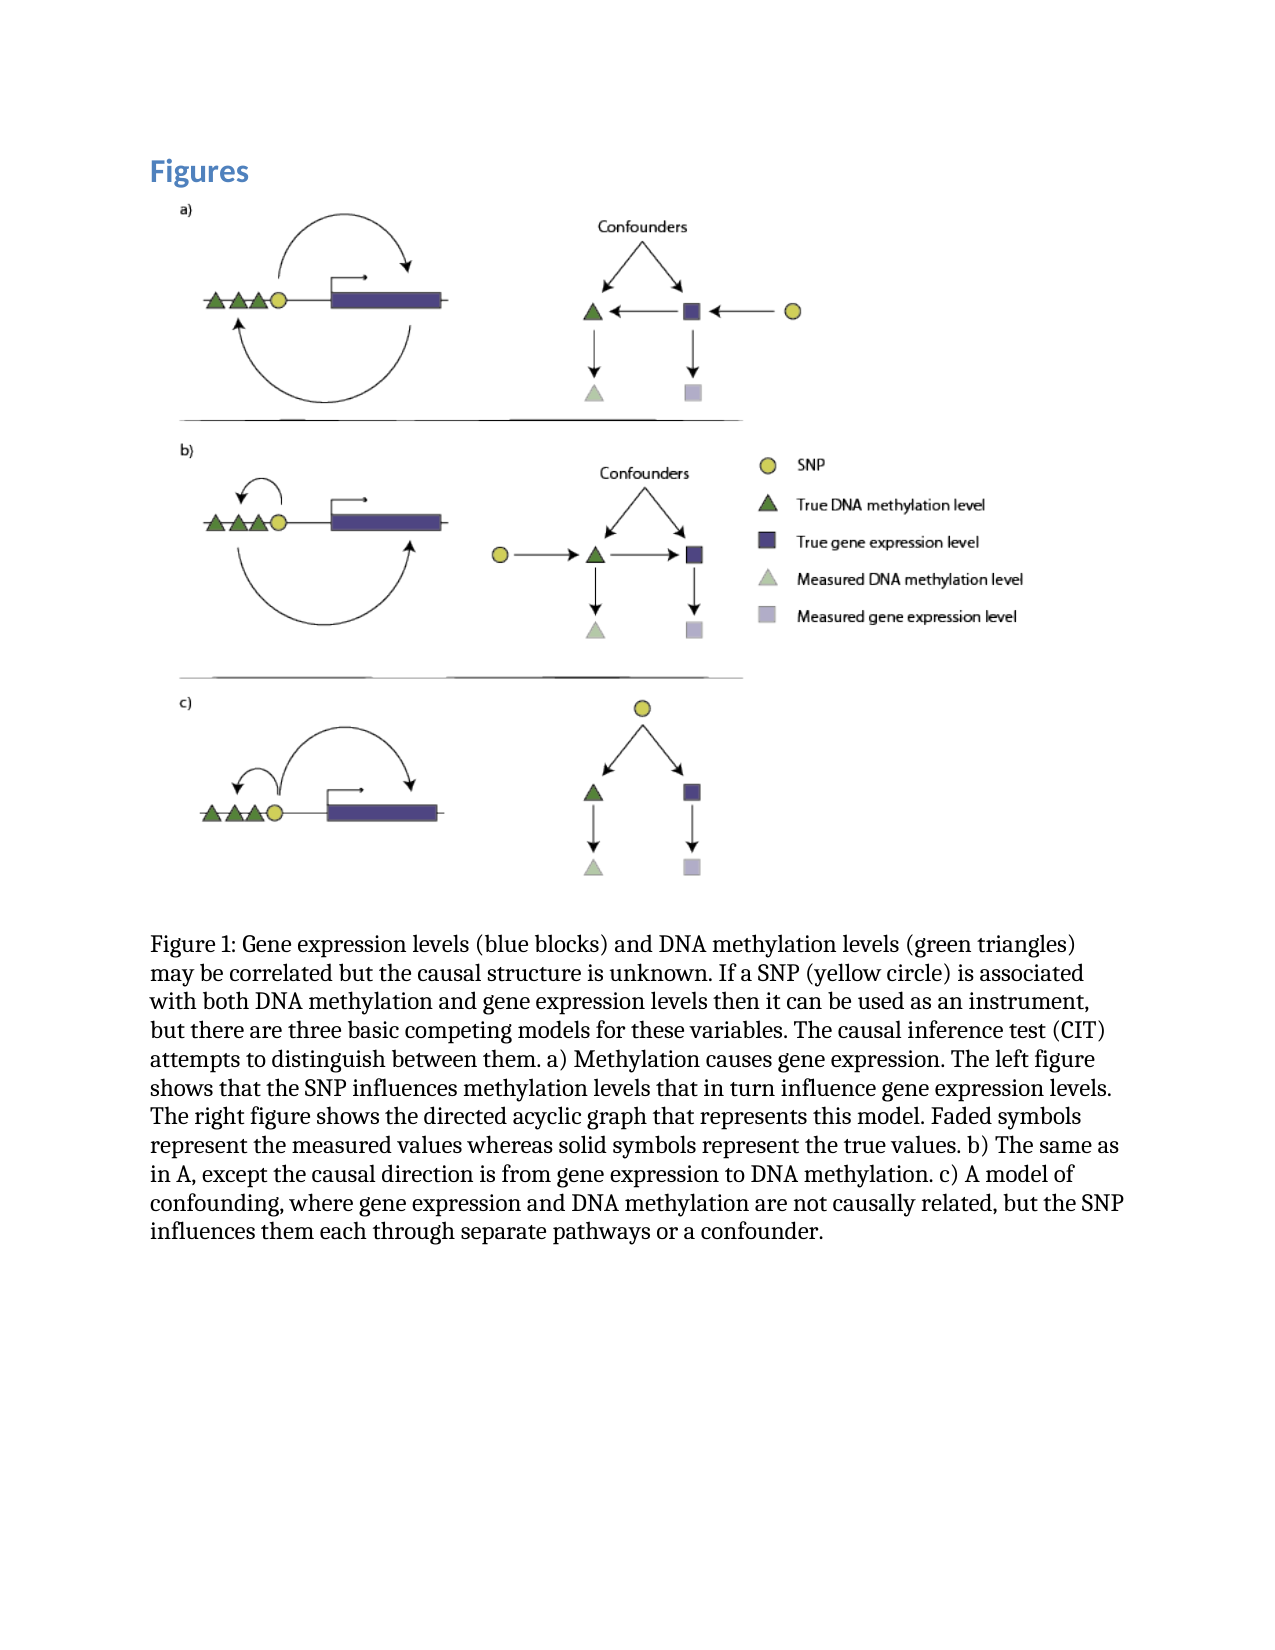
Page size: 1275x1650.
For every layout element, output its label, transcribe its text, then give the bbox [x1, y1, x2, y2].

subtitle Figures [150, 150, 1125, 191]
picture [168, 190, 1044, 909]
